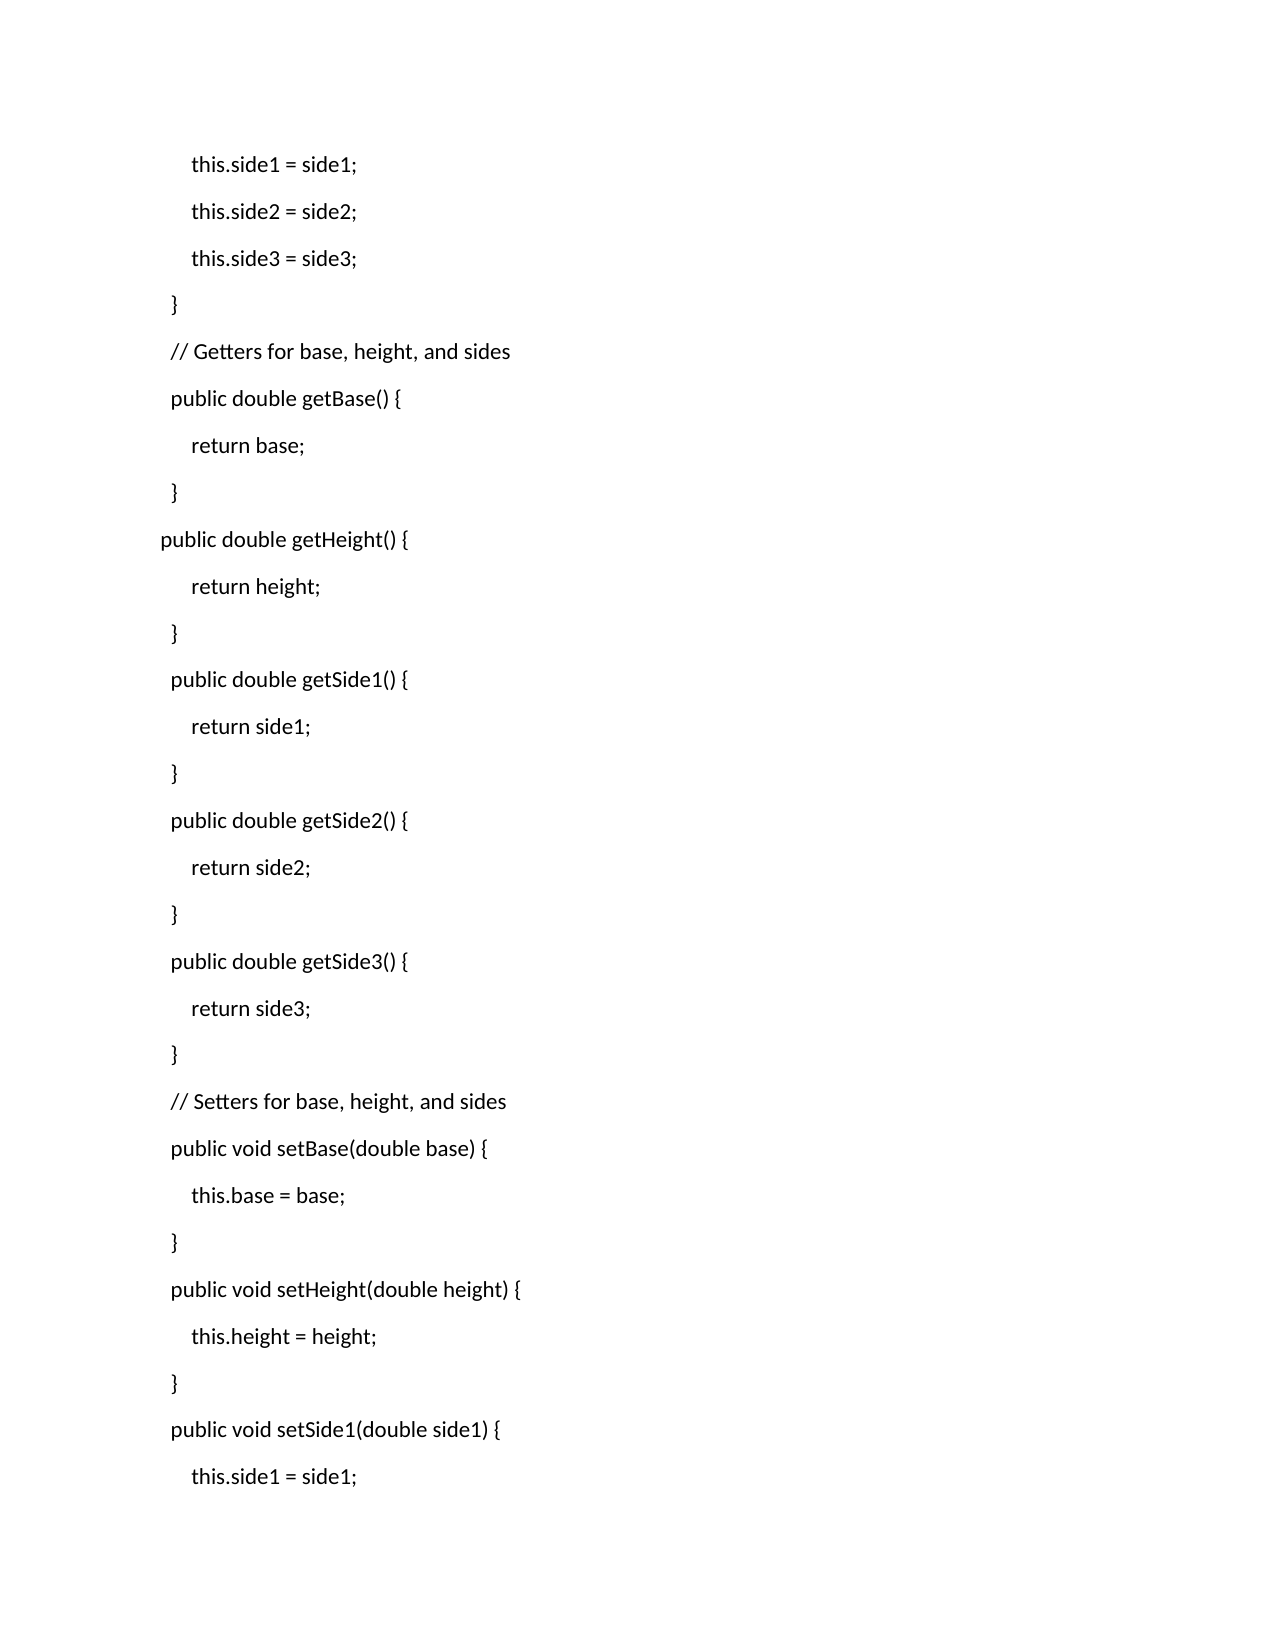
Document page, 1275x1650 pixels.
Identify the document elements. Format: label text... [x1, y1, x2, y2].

text } [150, 759, 1125, 787]
text } [150, 900, 1125, 928]
text this.height = height; [150, 1322, 1125, 1350]
text public void setHeight(double height) { [150, 1275, 1125, 1303]
text } [150, 619, 1125, 647]
text } [150, 291, 1125, 319]
text public void setBase(double base) { [150, 1134, 1125, 1162]
text return side2; [150, 853, 1125, 881]
text public double getHeight() { [150, 525, 1125, 553]
text public double getBase() { [150, 384, 1125, 412]
text } [150, 1228, 1125, 1256]
text // Getters for base, height, and sides [150, 337, 1125, 366]
text return side1; [150, 712, 1125, 741]
text public void setSide1(double side1) { [150, 1416, 1125, 1444]
text this.base = base; [150, 1181, 1125, 1209]
text } [150, 1369, 1125, 1397]
text return side3; [150, 994, 1125, 1022]
text this.side3 = side3; [150, 244, 1125, 272]
text return base; [150, 431, 1125, 459]
text public double getSide2() { [150, 806, 1125, 834]
text return height; [150, 572, 1125, 600]
text public double getSide1() { [150, 666, 1125, 694]
text this.side2 = side2; [150, 197, 1125, 225]
text } [150, 478, 1125, 506]
text this.side1 = side1; [150, 1462, 1125, 1491]
text // Setters for base, height, and sides [150, 1087, 1125, 1116]
text public double getSide3() { [150, 947, 1125, 975]
text } [150, 1041, 1125, 1069]
text this.side1 = side1; [150, 150, 1125, 178]
